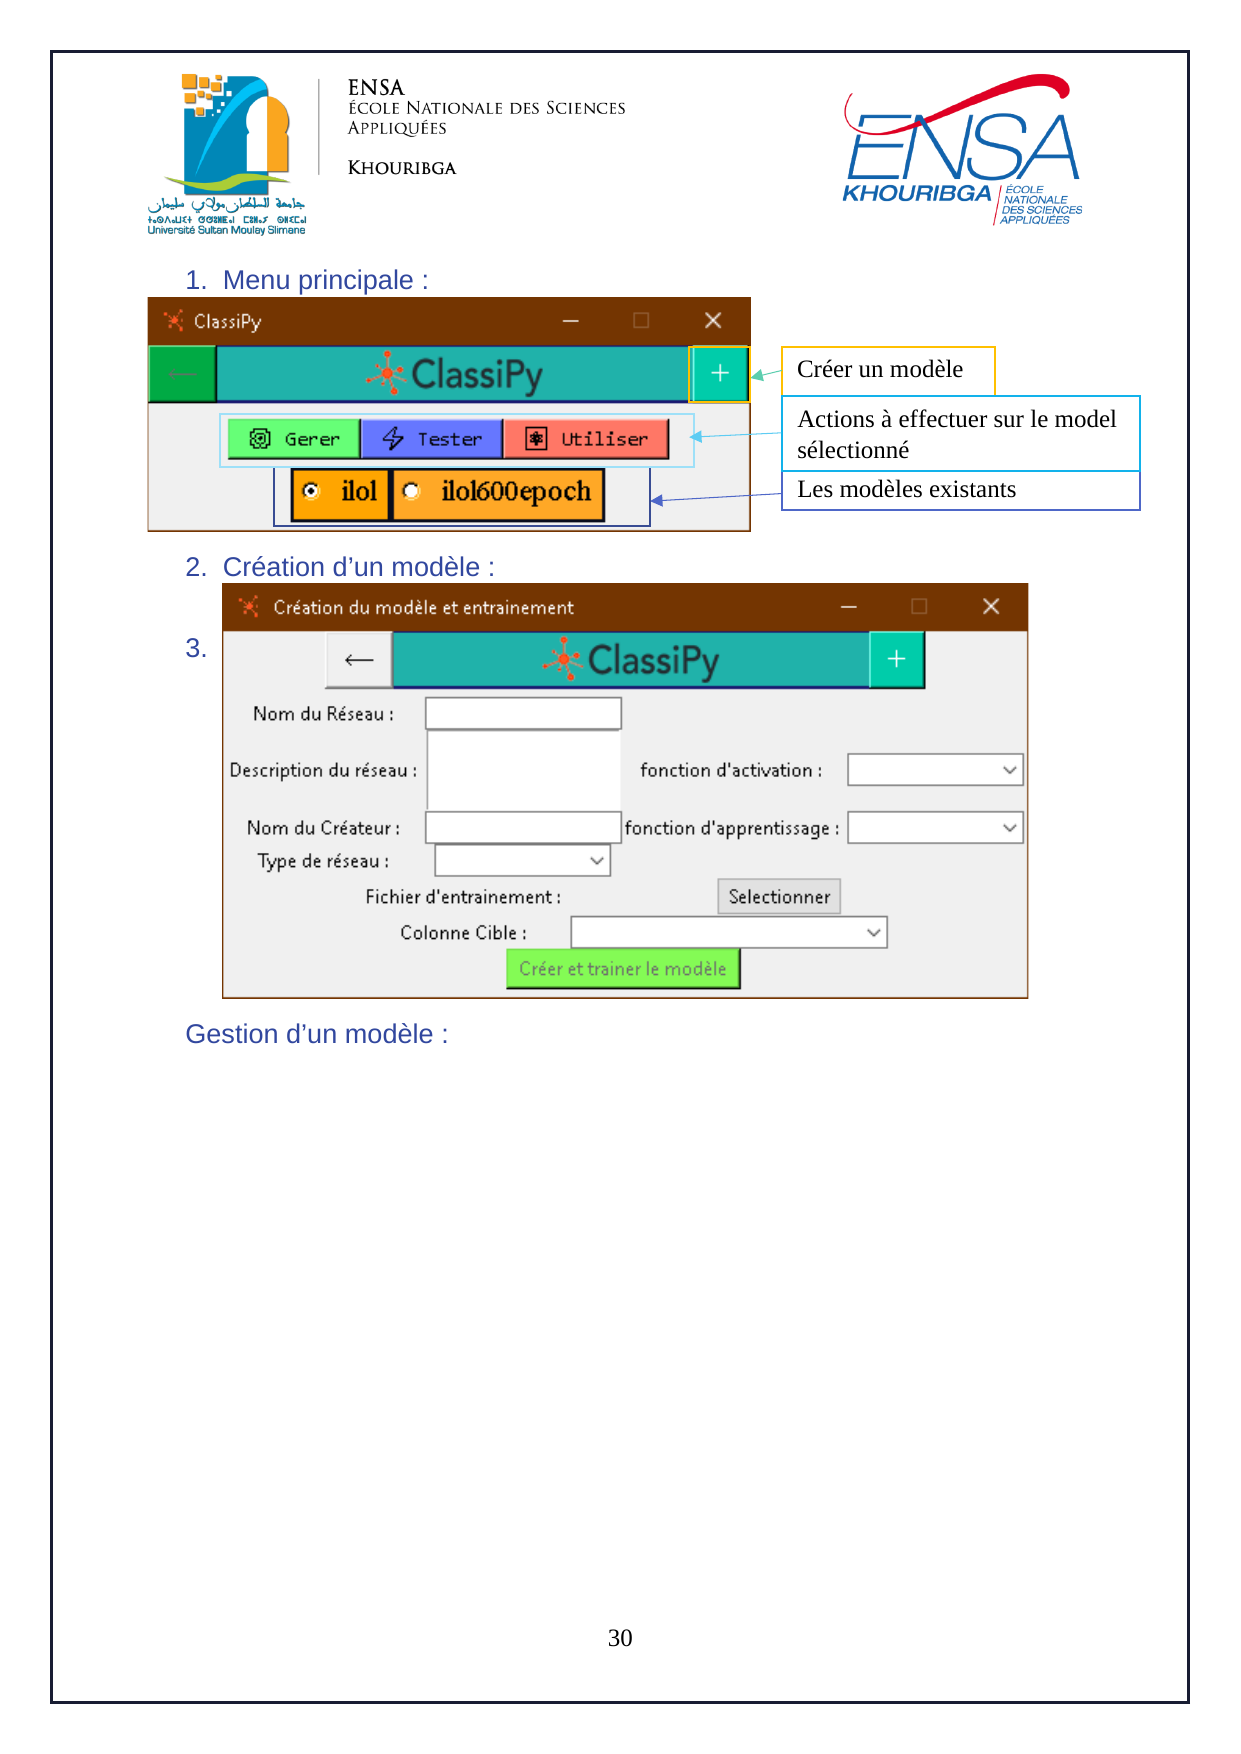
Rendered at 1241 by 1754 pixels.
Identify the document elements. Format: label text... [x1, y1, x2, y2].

subtitle Menu principale : [185, 264, 1093, 295]
subtitle Création d’un modèle : [185, 551, 1093, 582]
picture [147, 73, 1083, 236]
picture [275, 468, 649, 525]
picture [651, 435, 751, 500]
picture [147, 297, 751, 532]
picture [221, 415, 693, 466]
picture [690, 348, 749, 401]
picture [222, 583, 1029, 999]
